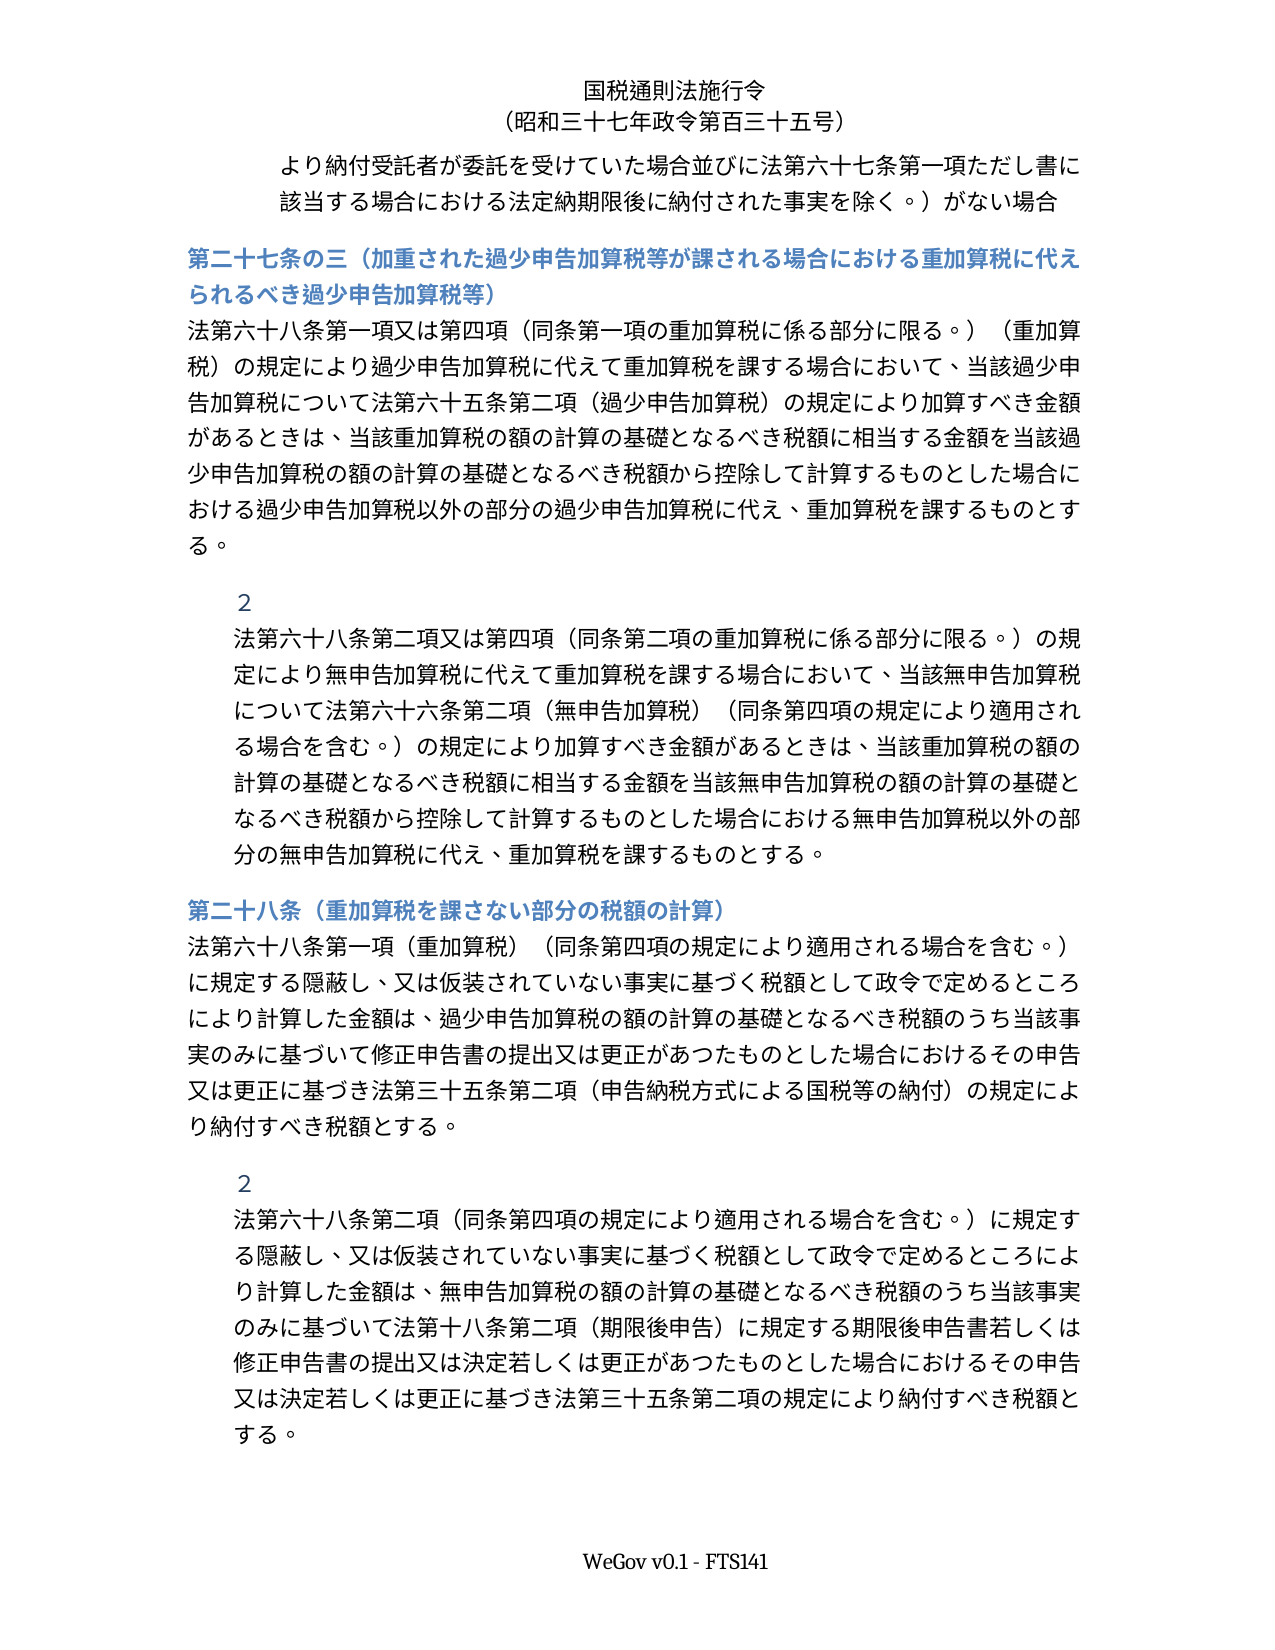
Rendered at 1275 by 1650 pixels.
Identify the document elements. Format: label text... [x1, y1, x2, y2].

text 法第六十八条第一項（重加算税）（同条第四項の規定により適用される場合を含む。）に規定する隠蔽し、又は仮装されていない事実に基づく税額として政令で定めるところにより計算した金額は、過少申告加算税の額の計算の基礎となるべき税額のうち当該事実のみに基づいて修正申告書の提出又は更正があつたものとした場合におけるその申告又は更正に基づき法第三十五条第二項（申告納税方式による国税等の納付）の規定により納付すべき税額とする。 [187, 931, 1087, 1142]
text 法第六十八条第一項又は第四項（同条第一項の重加算税に係る部分に限る。）（重加算税）の規定により過少申告加算税に代えて重加算税を課する場合において、当該過少申告加算税について法第六十五条第二項（過少申告加算税）の規定により加算すべき金額があるときは、当該重加算税の額の計算の基礎となるべき税額に相当する金額を当該過少申告加算税の額の計算の基礎となるべき税額から控除して計算するものとした場合における過少申告加算税以外の部分の過少申告加算税に代え、重加算税を課するものとする。 [187, 314, 1087, 561]
text 法第六十八条第二項（同条第四項の規定により適用される場合を含む。）に規定する隠蔽し、又は仮装されていない事実に基づく税額として政令で定めるところにより計算した金額は、無申告加算税の額の計算の基礎となるべき税額のうち当該事実のみに基づいて法第十八条第二項（期限後申告）に規定する期限後申告書若しくは修正申告書の提出又は決定若しくは更正があつたものとした場合におけるその申告又は決定若しくは更正に基づき法第三十五条第二項の規定により納付すべき税額とする。 [233, 1204, 1087, 1451]
subtitle 第二十七条の三（加重された過少申告加算税等が課される場合における重加算税に代えられるべき過少申告加算税等） [187, 243, 1087, 310]
subtitle 第二十八条（重加算税を課さない部分の税額の計算） [187, 895, 1087, 927]
subtitle ２ [233, 1168, 1087, 1199]
text 法第六十八条第二項又は第四項（同条第二項の重加算税に係る部分に限る。）の規定により無申告加算税に代えて重加算税を課する場合において、当該無申告加算税について法第六十六条第二項（無申告加算税）（同条第四項の規定により適用される場合を含む。）の規定により加算すべき金額があるときは、当該重加算税の額の計算の基礎となるべき税額に相当する金額を当該無申告加算税の額の計算の基礎となるべき税額から控除して計算するものとした場合における無申告加算税以外の部分の無申告加算税に代え、重加算税を課するものとする。 [233, 623, 1087, 870]
subtitle ２ [233, 587, 1087, 618]
